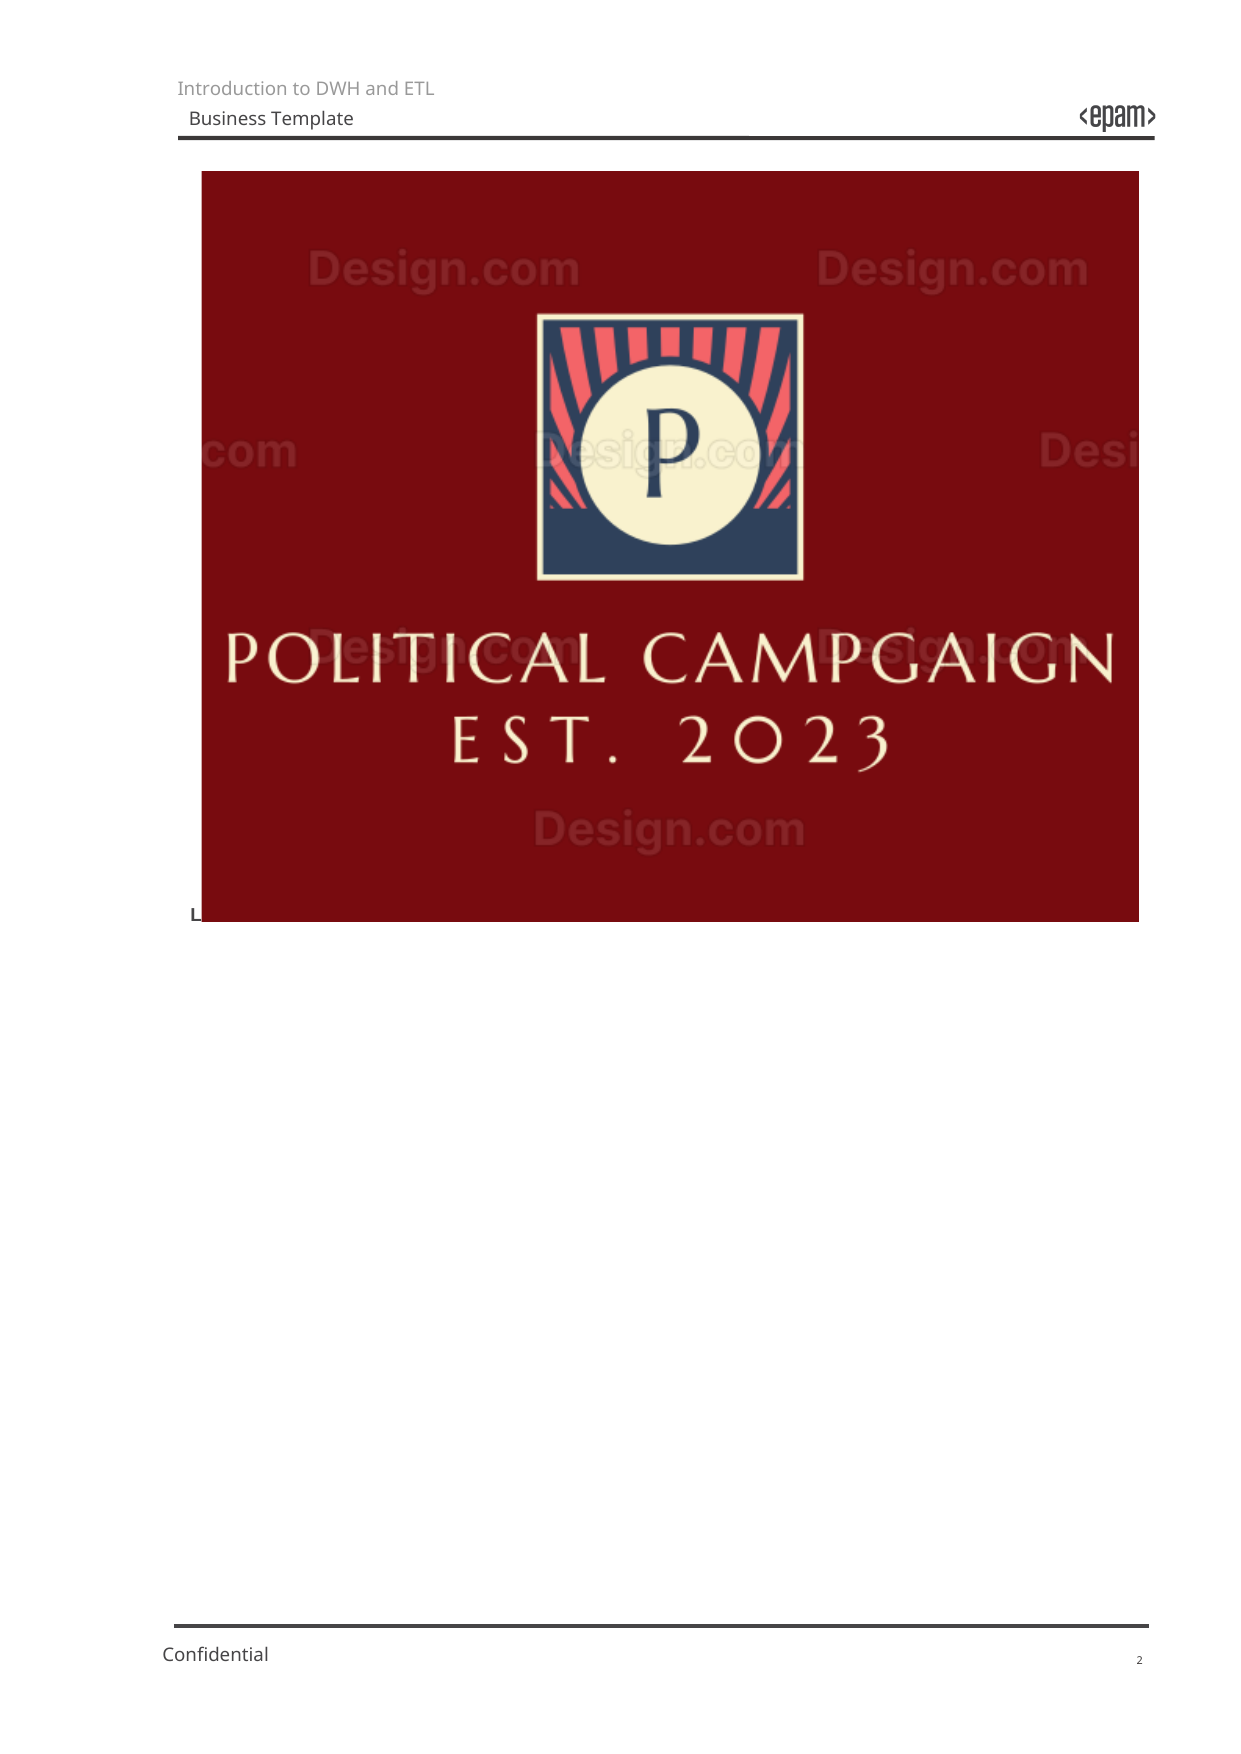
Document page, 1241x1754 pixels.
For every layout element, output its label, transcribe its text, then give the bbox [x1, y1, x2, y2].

picture [201, 171, 1139, 922]
table_cell L [177, 159, 1152, 938]
